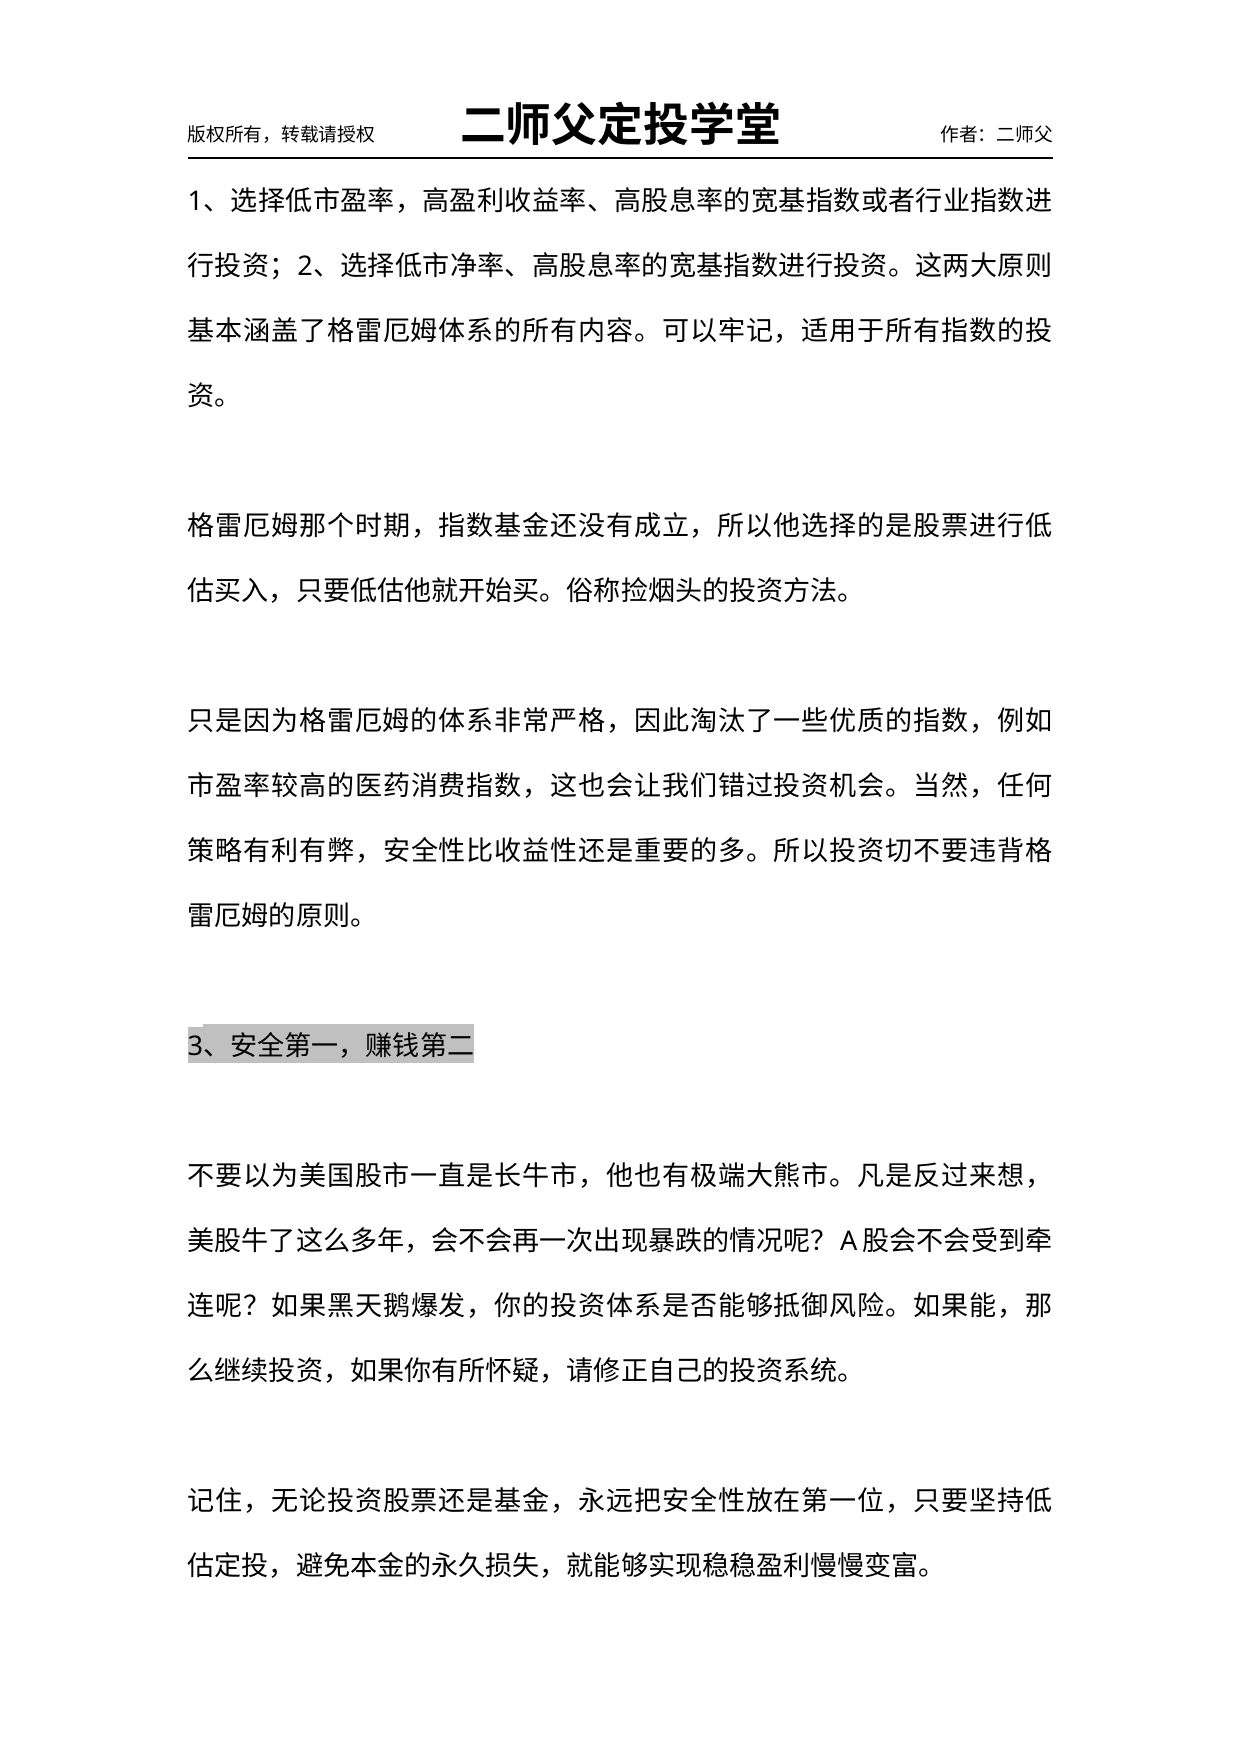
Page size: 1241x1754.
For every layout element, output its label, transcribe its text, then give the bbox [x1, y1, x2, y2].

text 记住，无论投资股票还是基金，永远把安全性放在第一位，只要坚持低估定投，避免本金的永久损失，就能够实现稳稳盈利慢慢变富。 [187, 1466, 1053, 1596]
text 只是因为格雷厄姆的体系非常严格，因此淘汰了一些优质的指数，例如市盈率较高的医药消费指数，这也会让我们错过投资机会。当然，任何策略有利有弊，安全性比收益性还是重要的多。所以投资切不要违背格雷厄姆的原则。 [187, 686, 1053, 946]
text 不要以为美国股市一直是长牛市，他也有极端大熊市。凡是反过来想，美股牛了这么多年，会不会再一次出现暴跌的情况呢？A股会不会受到牵连呢？如果黑天鹅爆发，你的投资体系是否能够抵御风险。如果能，那么继续投资，如果你有所怀疑，请修正自己的投资系统。 [187, 1141, 1053, 1401]
text 3、安全第一，赚钱第二 [187, 1011, 1053, 1076]
text 1、选择低市盈率，高盈利收益率、高股息率的宽基指数或者行业指数进行投资；2、选择低市净率、高股息率的宽基指数进行投资。这两大原则基本涵盖了格雷厄姆体系的所有内容。可以牢记，适用于所有指数的投资。 [187, 166, 1053, 426]
text 格雷厄姆那个时期，指数基金还没有成立，所以他选择的是股票进行低估买入，只要低估他就开始买。俗称捡烟头的投资方法。 [187, 491, 1053, 621]
